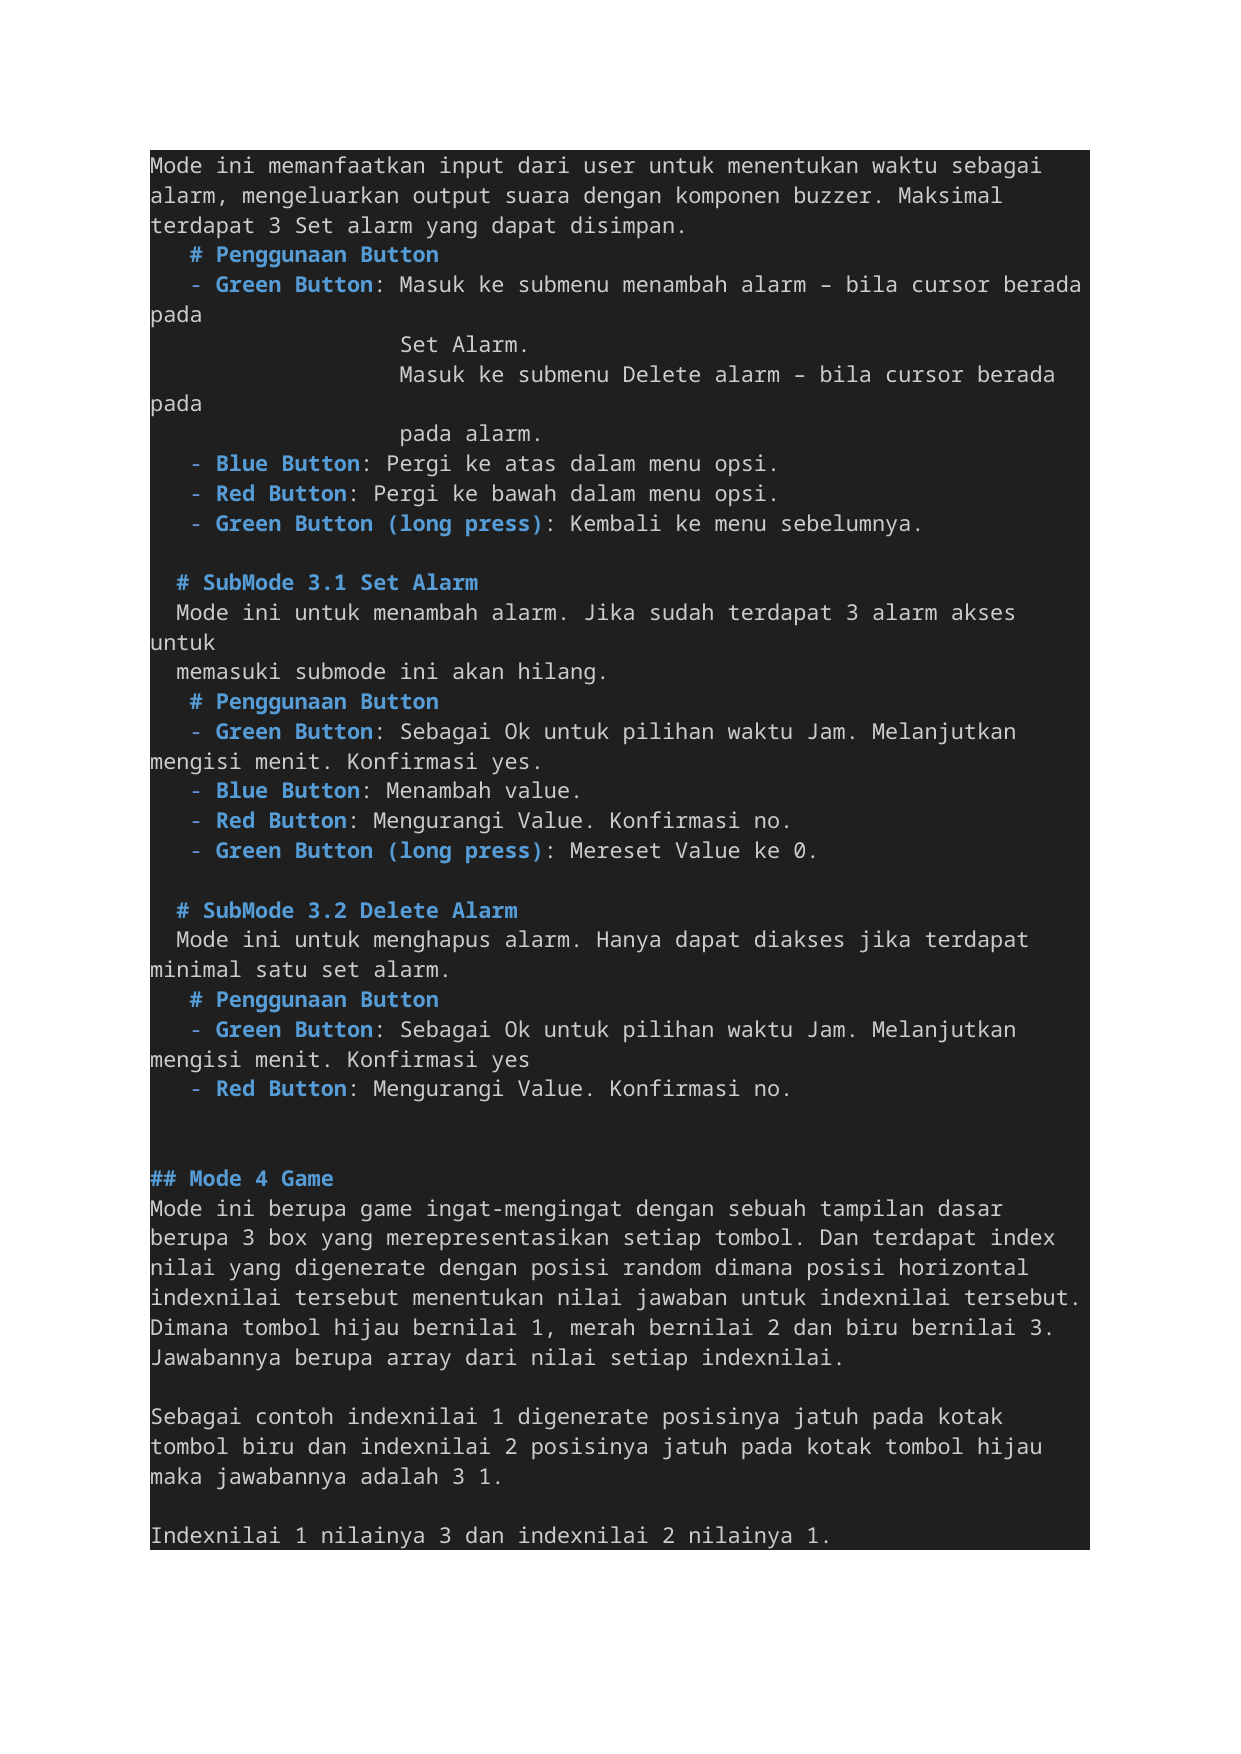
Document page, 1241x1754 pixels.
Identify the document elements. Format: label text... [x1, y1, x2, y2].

text Mode ini memanfaatkan input dari user untuk menentukan waktu sebagai alarm, mengeluarkan output suara dengan komponen buzzer. Maksimal terdapat 3 Set alarm yang dapat disimpan. [150, 150, 1090, 239]
text - Blue Button: Menambah value. [150, 776, 1090, 805]
text - Red Button: Mengurangi Value. Konfirmasi no. [150, 805, 1090, 835]
text - Green Button: Masuk ke submenu menambah alarm – bila cursor berada pada [150, 269, 1090, 329]
text - Green Button (long press): Kembali ke menu sebelumnya. [150, 507, 1090, 537]
text # Penggunaan Button [150, 984, 1090, 1014]
text - Green Button (long press): Mereset Value ke 0. [150, 835, 1090, 865]
text memasuki submode ini akan hilang. [150, 656, 1090, 686]
text Mode ini untuk menghapus alarm. Hanya dapat diakses jika terdapat minimal satu set alarm. [150, 924, 1090, 984]
text Set Alarm. [150, 329, 1090, 358]
text # Penggunaan Button [150, 239, 1090, 269]
text ## Mode 4 Game [150, 1163, 1090, 1192]
text # Penggunaan Button [150, 686, 1090, 716]
text - Red Button: Pergi ke bawah dalam menu opsi. [150, 478, 1090, 507]
text - Green Button: Sebagai Ok untuk pilihan waktu Jam. Melanjutkan mengisi menit. Konfirmasi yes. [150, 716, 1090, 776]
text pada alarm. [150, 418, 1090, 448]
text Sebagai contoh indexnilai 1 digenerate posisinya jatuh pada kotak tombol biru dan indexnilai 2 posisinya jatuh pada kotak tombol hijau maka jawabannya adalah 3 1. [150, 1401, 1090, 1490]
text # SubMode 3.1 Set Alarm [150, 567, 1090, 597]
text Mode ini berupa game ingat-mengingat dengan sebuah tampilan dasar berupa 3 box yang merepresentasikan setiap tombol. Dan terdapat index nilai yang digenerate dengan posisi random dimana posisi horizontal indexnilai tersebut menentukan nilai jawaban untuk indexnilai tersebut. Dimana tombol hijau bernilai 1, merah bernilai 2 dan biru bernilai 3. Jawabannya berupa array dari nilai setiap indexnilai. [150, 1192, 1090, 1371]
text Mode ini untuk menambah alarm. Jika sudah terdapat 3 alarm akses untuk [150, 597, 1090, 656]
text Indexnilai 1 nilainya 3 dan indexnilai 2 nilainya 1. [150, 1520, 1090, 1550]
text - Green Button: Sebagai Ok untuk pilihan waktu Jam. Melanjutkan mengisi menit. Konfirmasi yes [150, 1014, 1090, 1073]
text Masuk ke submenu Delete alarm – bila cursor berada pada [150, 358, 1090, 418]
text - Blue Button: Pergi ke atas dalam menu opsi. [150, 448, 1090, 478]
text # SubMode 3.2 Delete Alarm [150, 894, 1090, 924]
text - Red Button: Mengurangi Value. Konfirmasi no. [150, 1073, 1090, 1103]
